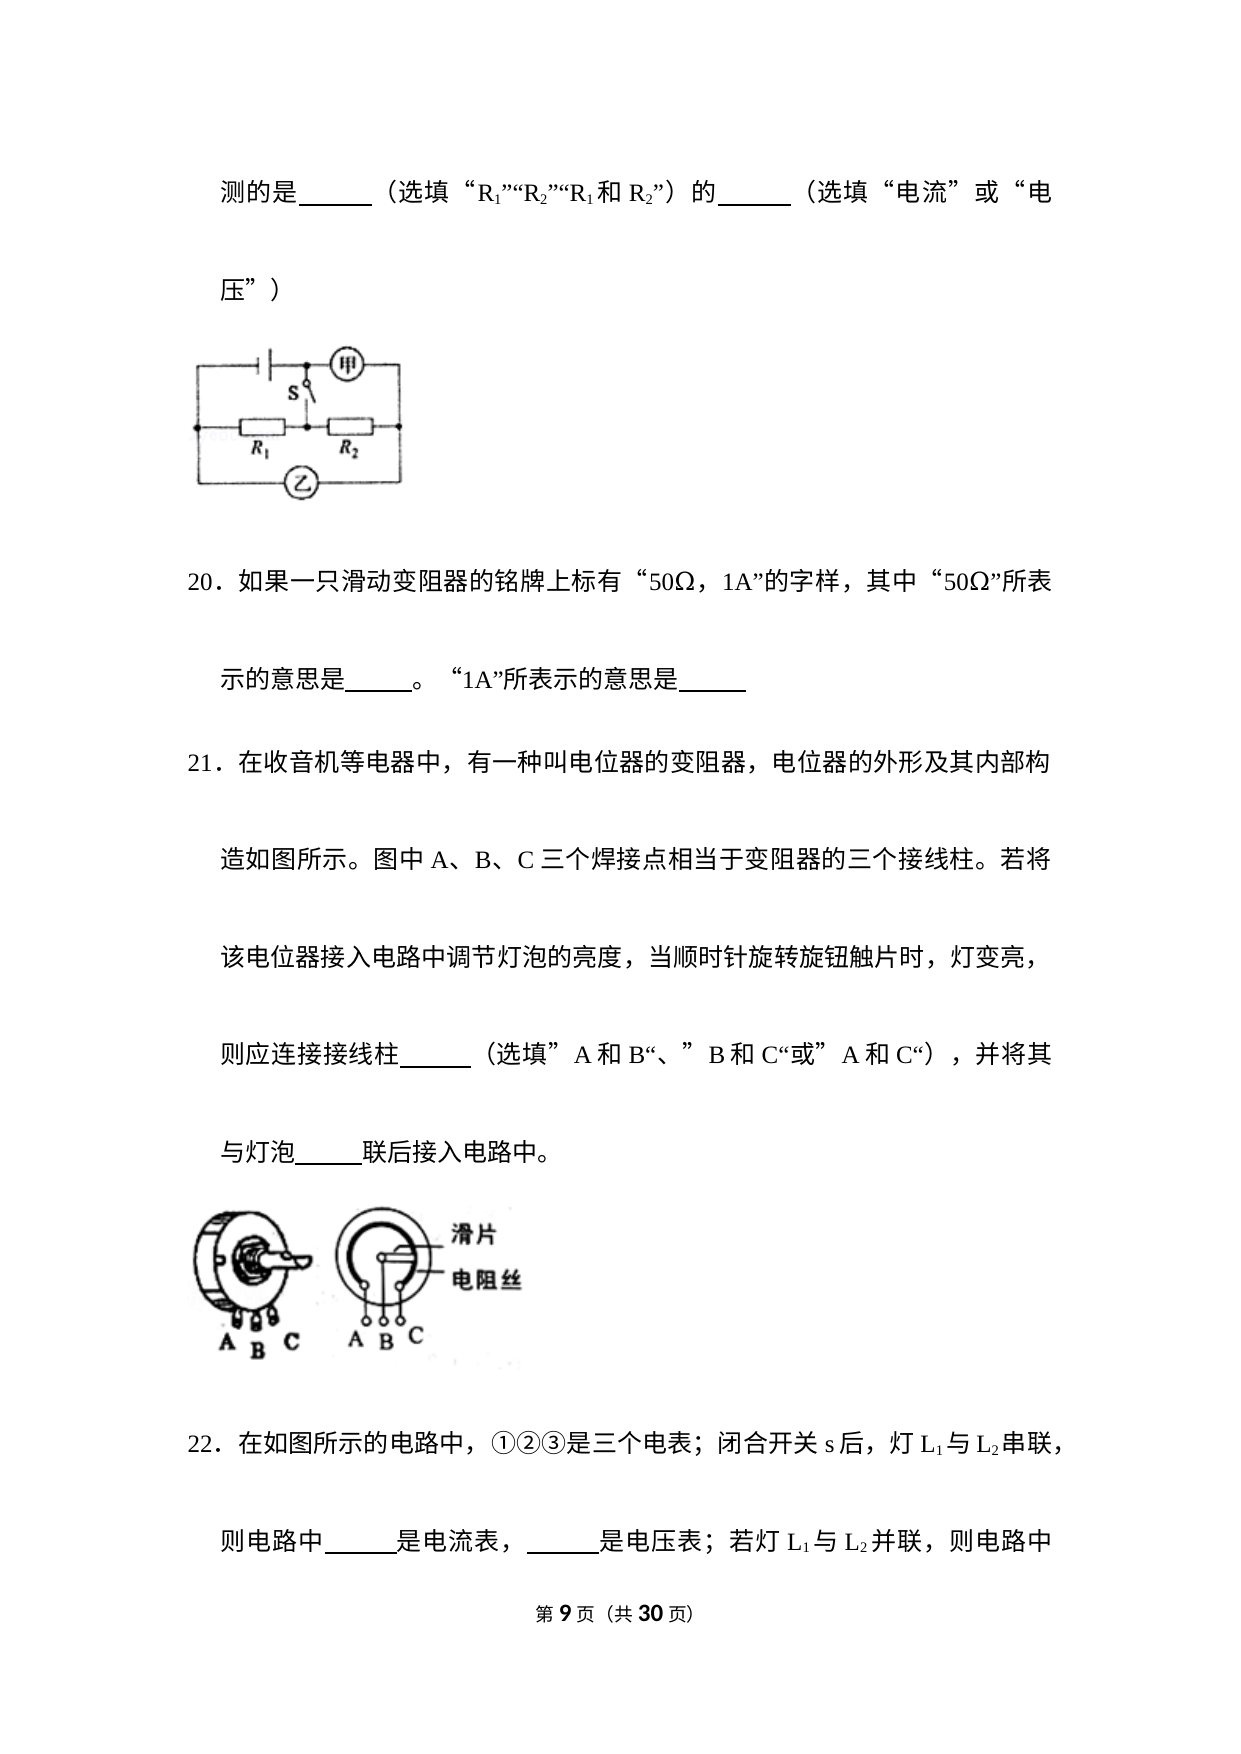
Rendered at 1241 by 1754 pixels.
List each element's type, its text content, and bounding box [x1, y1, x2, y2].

text 21．在收音机等电器中，有一种叫电位器的变阻器，电位器的外形及其内部构造如图所示。图中A、B、C三个焊接点相当于变阻器的三个接线柱。若将该电位器接入电路中调节灯泡的亮度，当顺时针旋转旋钮触片时，灯变亮，则应连接接线柱 （选填”A和B“、”B和C“或”A和C“），并将其与灯泡 联后接入电路中。 [187, 728, 1053, 1183]
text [187, 1409, 1053, 1572]
text 20．如果一只滑动变阻器的铭牌上标有“50Ω，1A”的字样，其中“50Ω”所表示的意思是 。“1A”所表示的意思是 [187, 547, 1053, 710]
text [187, 158, 1053, 321]
